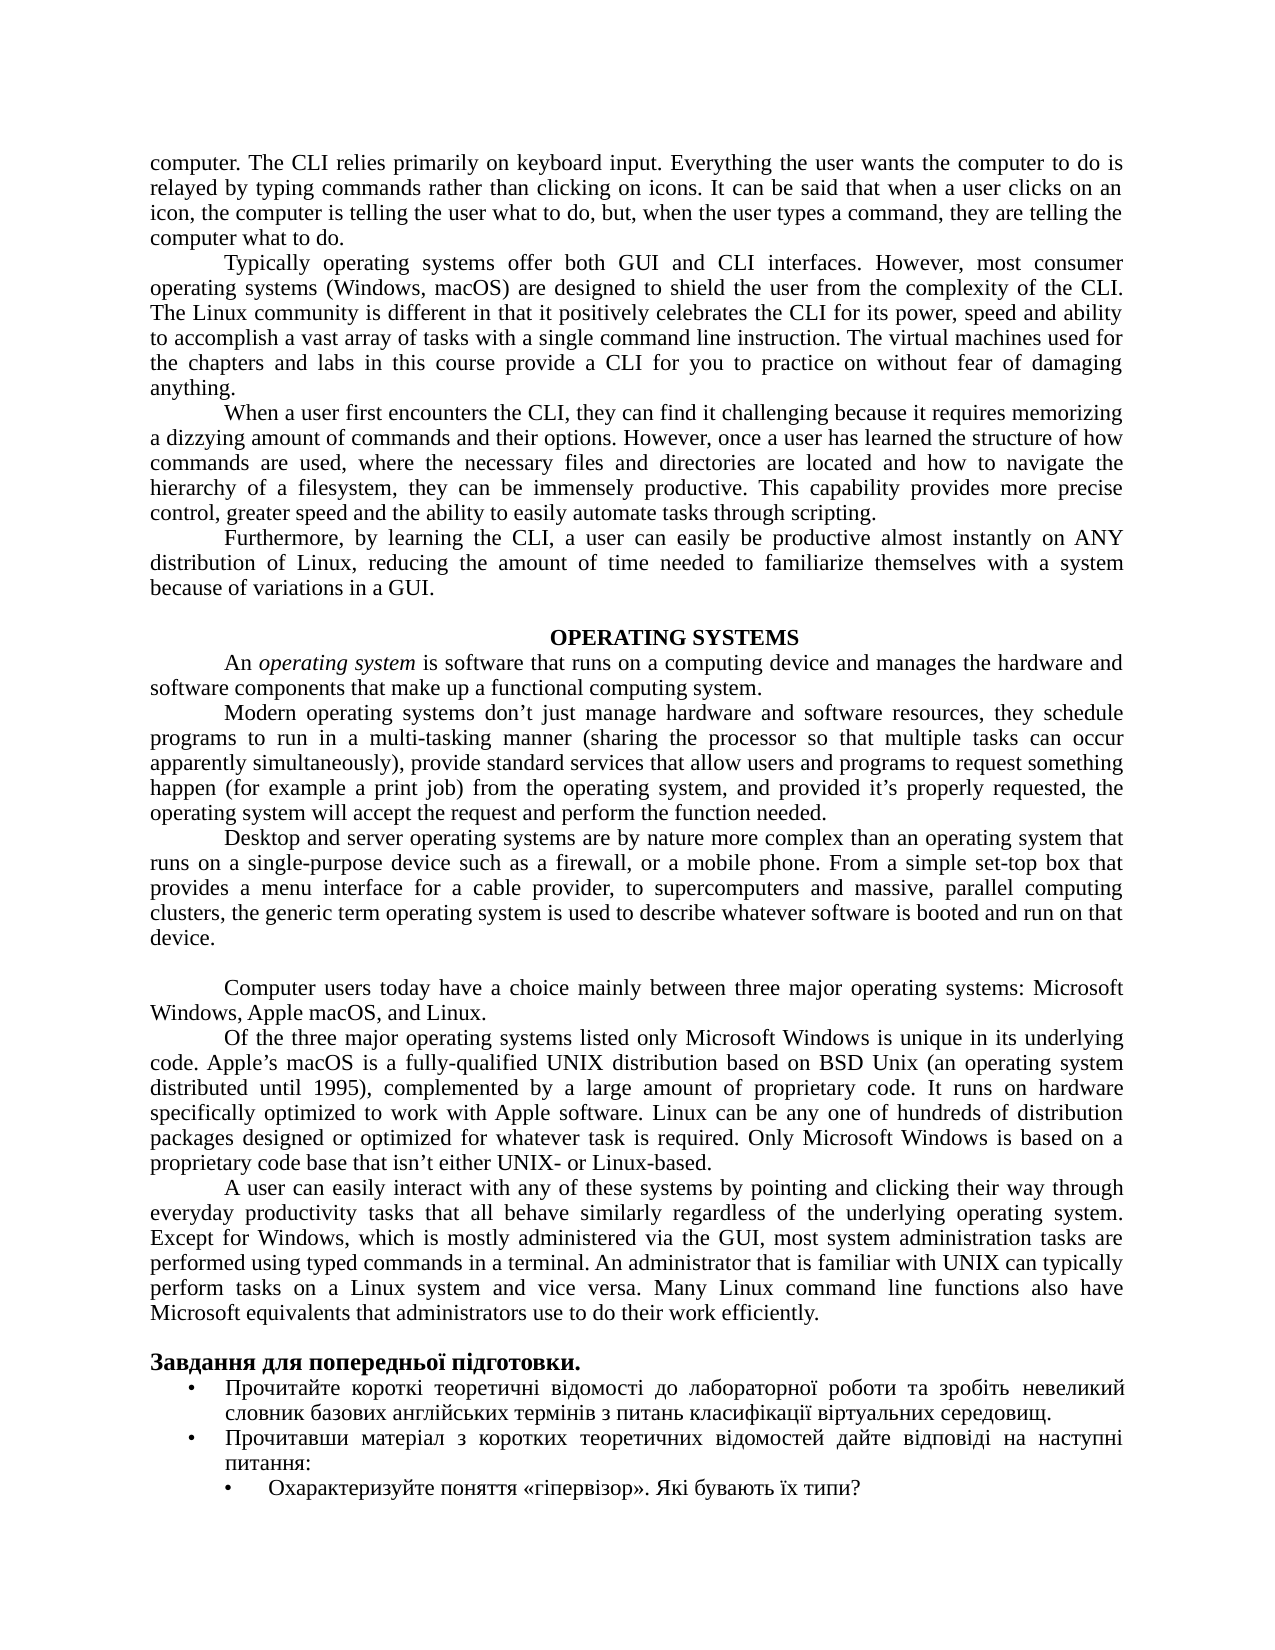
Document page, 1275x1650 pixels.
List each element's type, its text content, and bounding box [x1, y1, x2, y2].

text Modern operating systems don’t just manage hardware and software resources, they schedule programs to run in a multi-tasking manner (sharing the processor so that multiple tasks can occur apparently simultaneously), provide standard services that allow users and programs to request something happen (for example a print job) from the operating system, and provided it’s properly requested, the operating system will accept the request and perform the function needed. [150, 700, 1125, 825]
text An operating system is software that runs on a computing device and manages the hardware and software components that make up a functional computing system. [150, 650, 1125, 700]
text Computer users today have a choice mainly between three major operating systems: Microsoft Windows, Apple macOS, and Linux. [150, 975, 1125, 1025]
text Завдання для попередньої підготовки. [150, 1350, 1125, 1375]
list Прочитавши матеріал з коротких теоретичних відомостей дайте відповіді на наступні питання: [187, 1425, 1125, 1475]
text Desktop and server operating systems are by nature more complex than an operating system that runs on a single-purpose device such as a firewall, or a mobile phone. From a simple set-top box that provides a menu interface for a cable provider, to supercomputers and massive, parallel computing clusters, the generic term operating system is used to describe whatever software is booted and run on that device. [150, 825, 1125, 950]
text Furthermore, by learning the CLI, a user can easily be productive almost instantly on ANY distribution of Linux, reducing the amount of time needed to familiarize themselves with a system because of variations in a GUI. [150, 525, 1125, 600]
list Охарактеризуйте поняття «гіпервізор». Які бувають їх типи? [224, 1475, 1125, 1500]
text Of the three major operating systems listed only Microsoft Windows is unique in its underlying code. Apple’s macOS is a fully-qualified UNIX distribution based on BSD Unix (an operating system distributed until 1995), complemented by a large amount of proprietary code. It runs on hardware specifically optimized to work with Apple software. Linux can be any one of hundreds of distribution packages designed or optimized for whatever task is required. Only Microsoft Windows is based on a proprietary code base that isn’t either UNIX- or Linux-based. [150, 1025, 1125, 1175]
text OPERATING SYSTEMS [150, 625, 1125, 650]
text A user can easily interact with any of these systems by pointing and clicking their way through everyday productivity tasks that all behave similarly regardless of the underlying operating system. Except for Windows, which is mostly administered via the GUI, most system administration tasks are performed using typed commands in a terminal. An administrator that is familiar with UNIX can typically perform tasks on a Linux system and vice versa. Many Linux command line functions also have Microsoft equivalents that administrators use to do their work efficiently. [150, 1175, 1125, 1325]
list Прочитайте короткі теоретичні відомості до лабораторної роботи та зробіть невеликий словник базових англійських термінів з питань класифікації віртуальних середовищ. [187, 1375, 1125, 1425]
